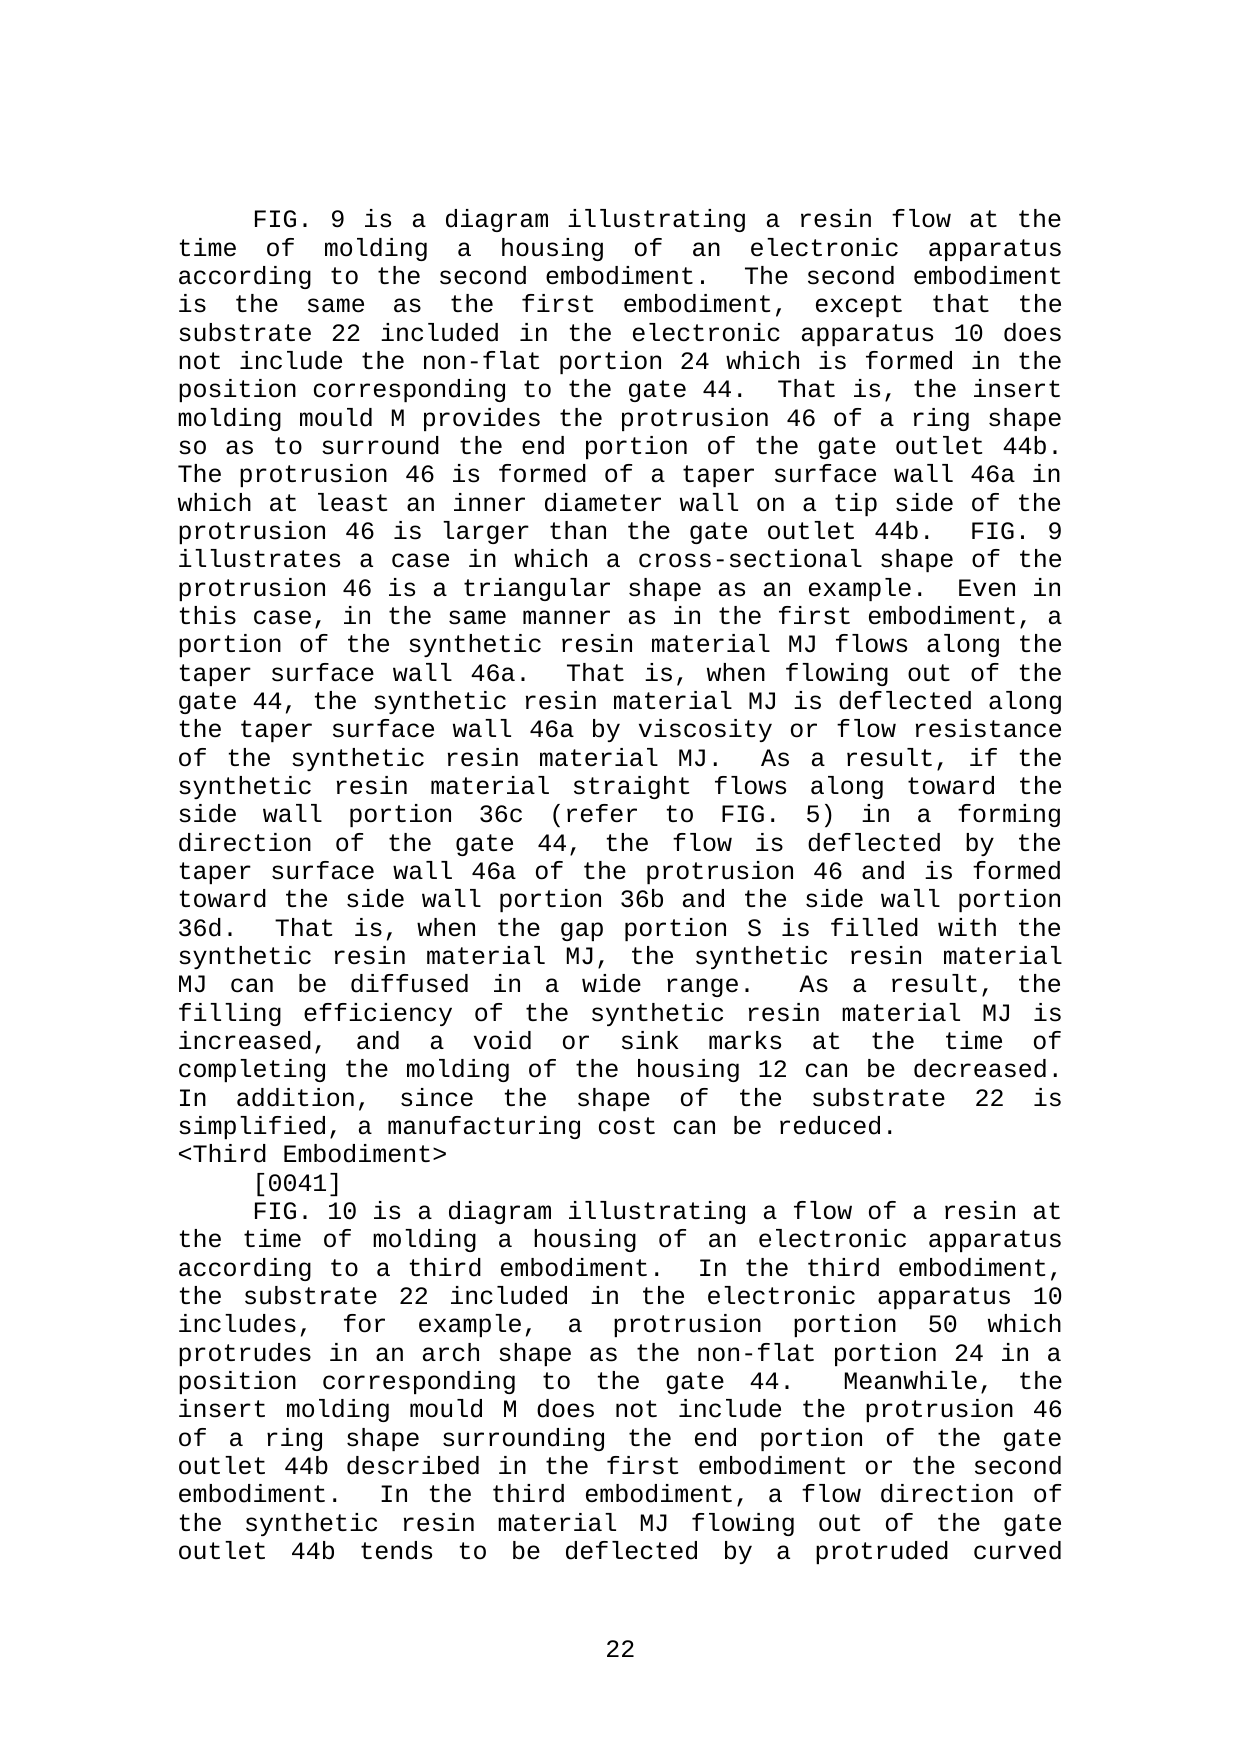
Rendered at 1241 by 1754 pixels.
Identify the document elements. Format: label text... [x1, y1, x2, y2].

text FIG. 9 is a diagram illustrating a resin flow at the time of molding a housing of an electronic apparatus according to the second embodiment. The second embodiment is the same as the first embodiment, except that the substrate 22 included in the electronic apparatus 10 does not include the non-flat portion 24 which is formed in the position corresponding to the gate 44. That is, the insert molding mould M provides the protrusion 46 of a ring shape so as to surround the end portion of the gate outlet 44b. The protrusion 46 is formed of a taper surface wall 46a in which at least an inner diameter wall on a tip side of the protrusion 46 is larger than the gate outlet 44b. FIG. 9 illustrates a case in which a cross-sectional shape of the protrusion 46 is a triangular shape as an example. Even in this case, in the same manner as in the first embodiment, a portion of the synthetic resin material MJ flows along the taper surface wall 46a. That is, when flowing out of the gate 44, the synthetic resin material MJ is deflected along the taper surface wall 46a by viscosity or flow resistance of the synthetic resin material MJ. As a result, if the synthetic resin material straight flows along toward the side wall portion 36c (refer to FIG. 5) in a forming direction of the gate 44, the flow is deflected by the taper surface wall 46a of the protrusion 46 and is formed toward the side wall portion 36b and the side wall portion 36d. That is, when the gap portion S is filled with the synthetic resin material MJ, the synthetic resin material MJ can be diffused in a wide range. As a result, the filling efficiency of the synthetic resin material MJ is increased, and a void or sink marks at the time of completing the molding of the housing 12 can be decreased. In addition, since the shape of the substrate 22 is simplified, a manufacturing cost can be reduced. [177, 207, 1063, 1142]
text <Third Embodiment> [177, 1142, 1063, 1170]
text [177, 1198, 1063, 1567]
text [0041] [177, 1170, 1063, 1198]
